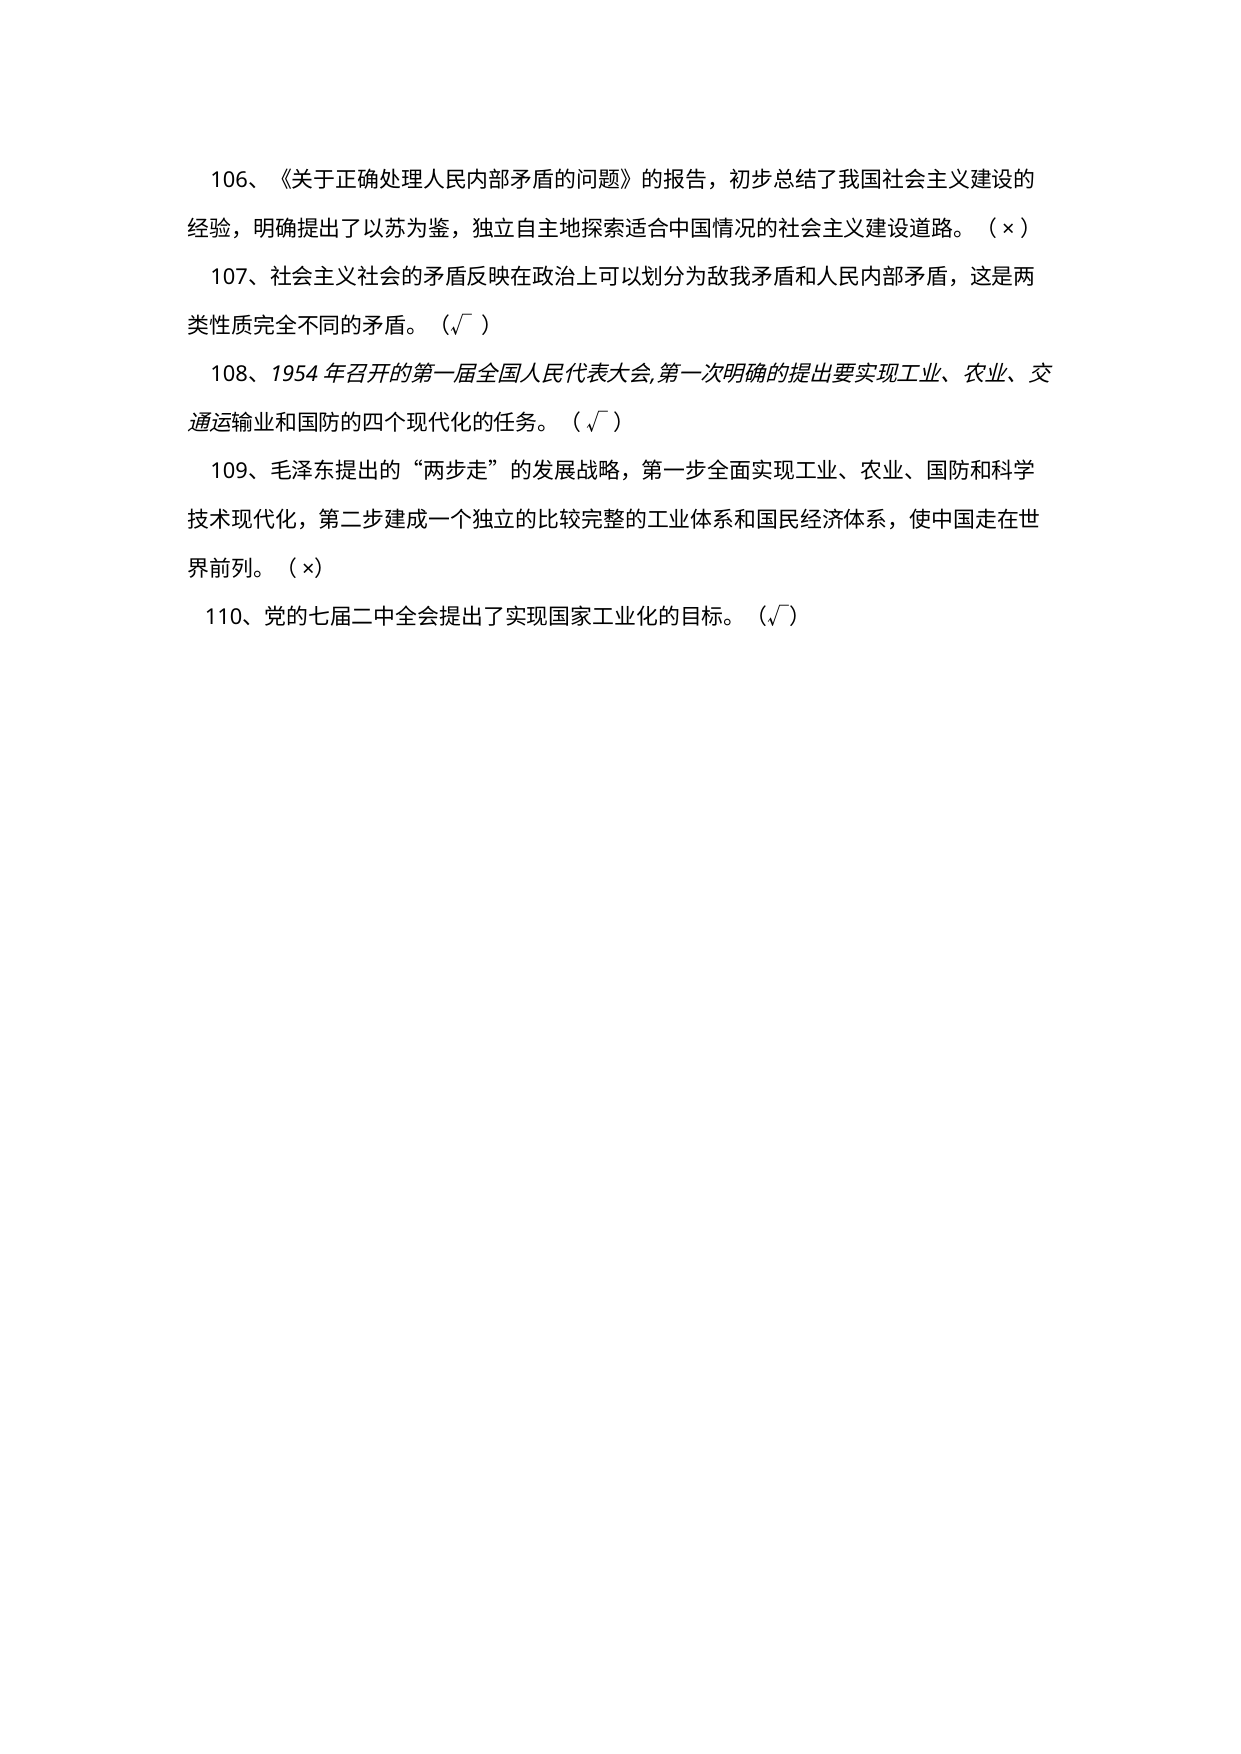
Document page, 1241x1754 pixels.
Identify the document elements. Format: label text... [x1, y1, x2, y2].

text 110、党的七届二中全会提出了实现国家工业化的目标。（√） [187, 599, 1053, 632]
text 107、社会主义社会的矛盾反映在政治上可以划分为敌我矛盾和人民内部矛盾，这是两类性质完全不同的矛盾。（√ ） [187, 259, 1053, 340]
text 108、1954年召开的第一届全国人民代表大会,第一次明确的提出要实现工业、农业、交通运输业和国防的四个现代化的任务。（ √ ） [187, 356, 1053, 437]
text 109、毛泽东提出的“两步走”的发展战略，第一步全面实现工业、农业、国防和科学技术现代化，第二步建成一个独立的比较完整的工业体系和国民经济体系，使中国走在世界前列。（ ×） [187, 453, 1053, 583]
text 106、《关于正确处理人民内部矛盾的问题》的报告，初步总结了我国社会主义建设的经验，明确提出了以苏为鉴，独立自主地探索适合中国情况的社会主义建设道路。（ × ） [187, 162, 1053, 243]
